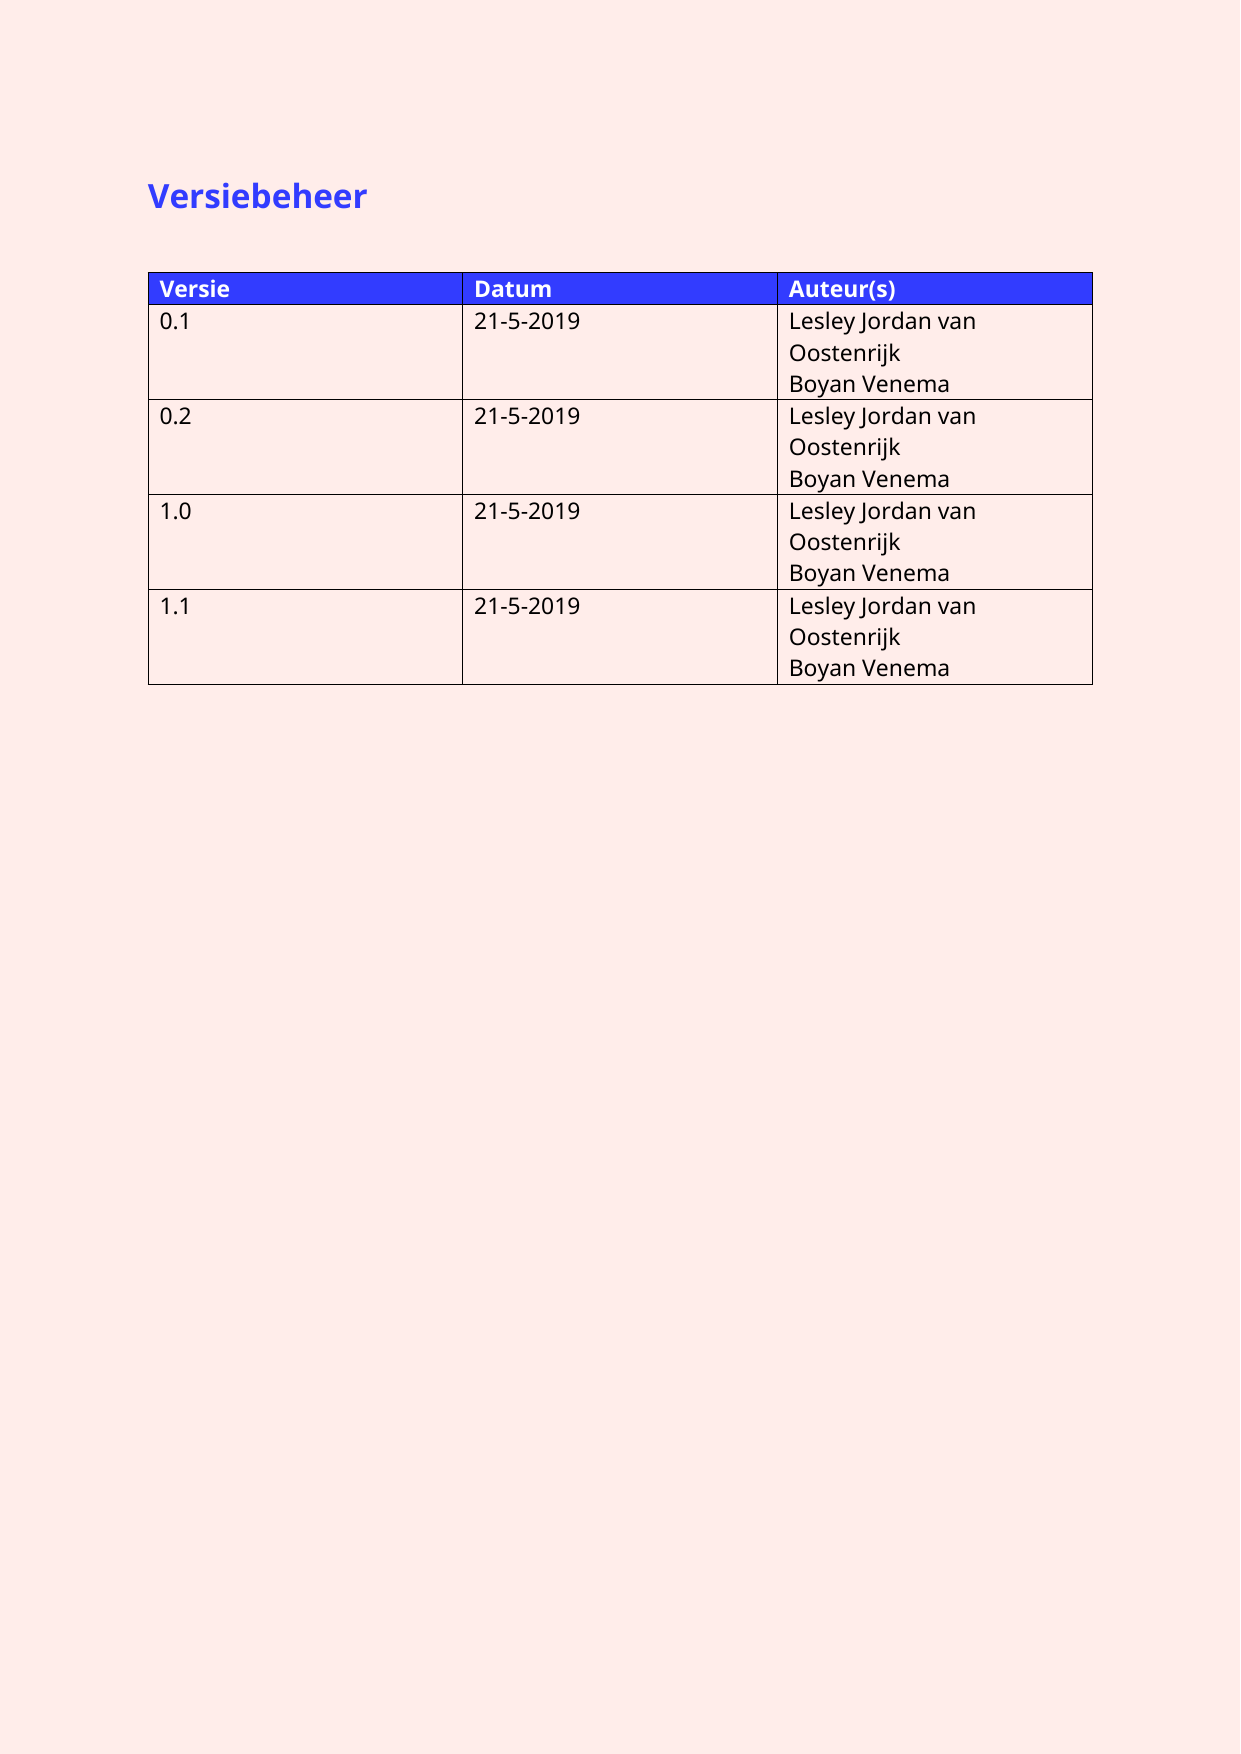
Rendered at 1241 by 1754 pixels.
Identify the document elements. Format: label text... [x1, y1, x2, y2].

table_cell Lesley Jordan van Oostenrijk Boyan Venema [778, 590, 1092, 683]
table_cell 1.0 [149, 495, 462, 589]
table_cell 21-5-2019 [463, 495, 777, 589]
table_cell 21-5-2019 [463, 590, 777, 683]
table_header Auteur(s) [778, 273, 1092, 304]
table_cell Lesley Jordan van Oostenrijk Boyan Venema [778, 495, 1092, 589]
table_cell 0.2 [149, 400, 462, 494]
table_cell 0.1 [149, 305, 462, 399]
table_cell 21-5-2019 [463, 400, 777, 494]
table_header Datum [463, 273, 777, 304]
subtitle Versiebeheer [148, 173, 1093, 218]
table_cell Lesley Jordan van Oostenrijk Boyan Venema [778, 400, 1092, 494]
table_cell 21-5-2019 [463, 305, 777, 399]
table_cell 1.1 [149, 590, 462, 683]
table_header Versie [149, 273, 462, 304]
table_cell Lesley Jordan van Oostenrijk Boyan Venema [778, 305, 1092, 399]
